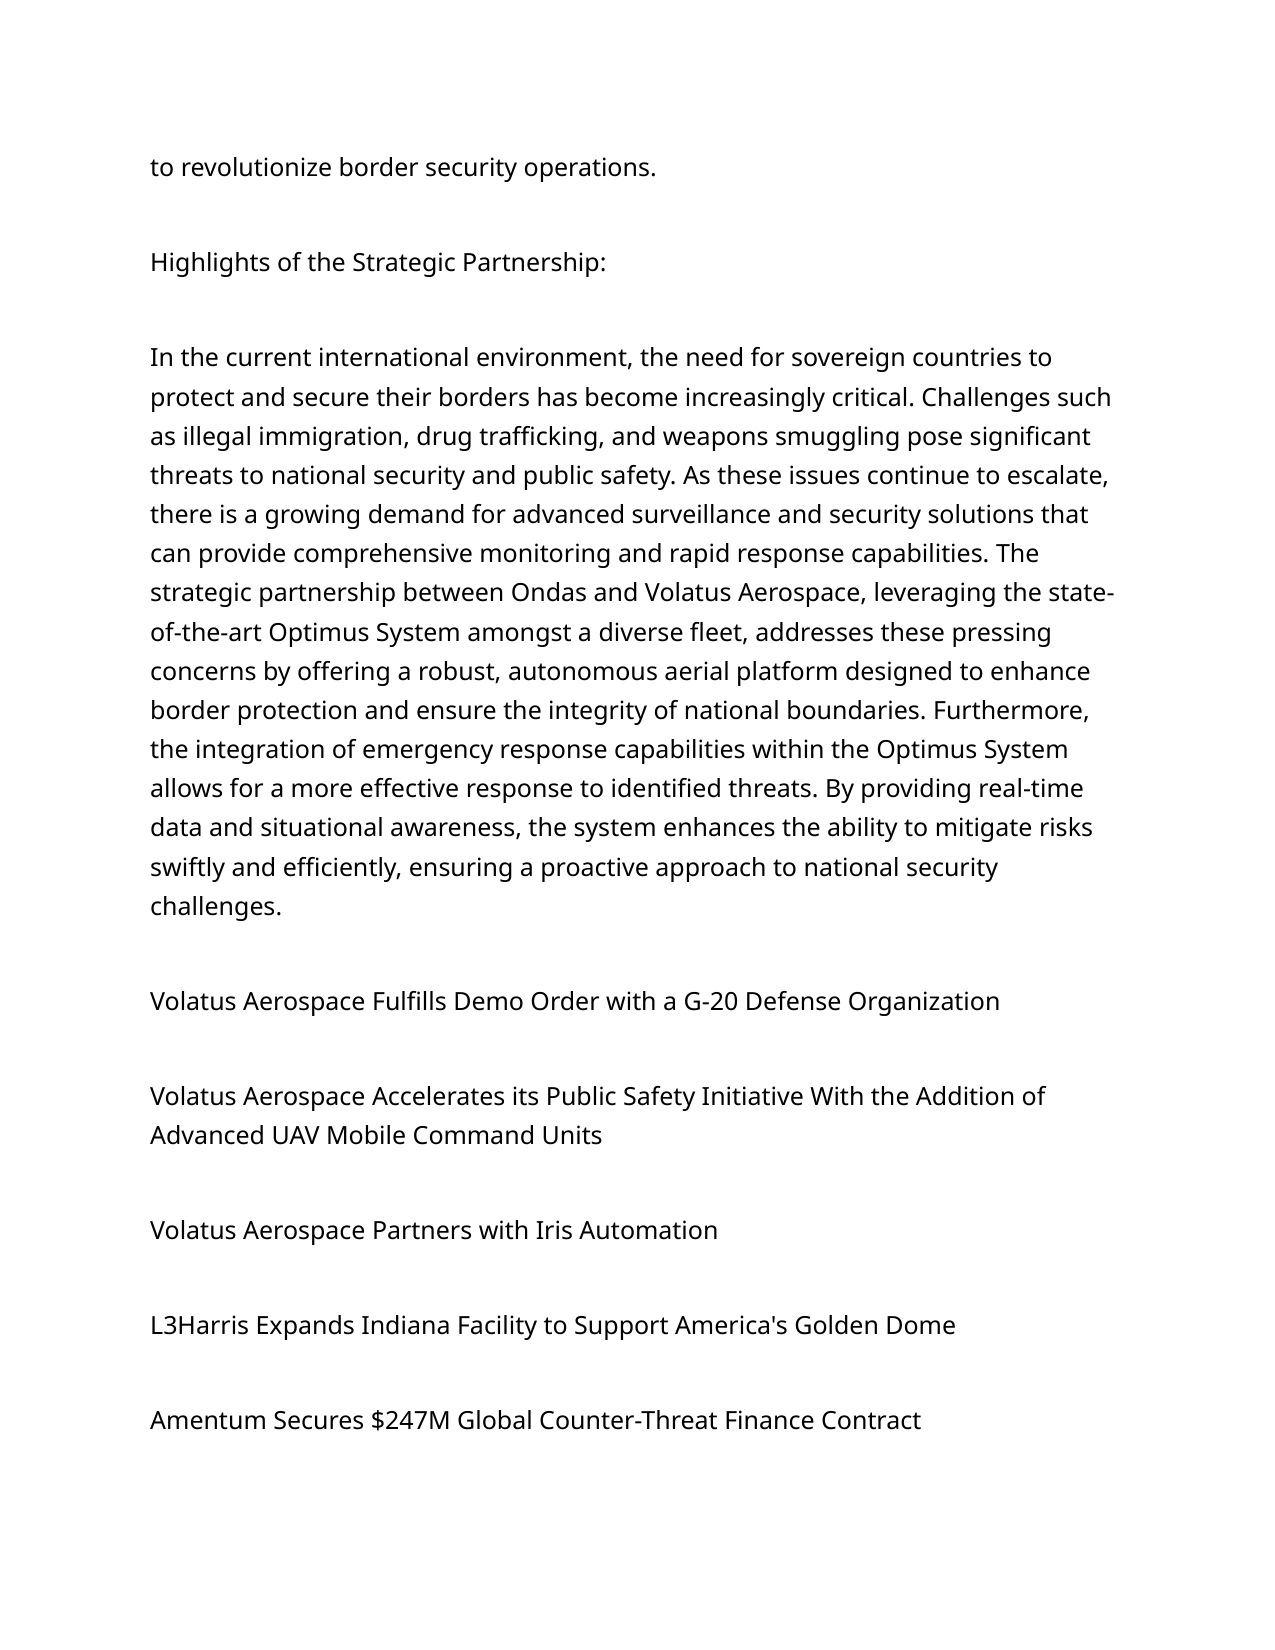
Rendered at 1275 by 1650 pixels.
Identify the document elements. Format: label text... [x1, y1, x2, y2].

text Volatus Aerospace Fulfills Demo Order with a G-20 Defense Organization [150, 983, 1125, 1057]
text Highlights of the Strategic Partnership: [150, 245, 1125, 318]
text Volatus Aerospace Accelerates its Public Safety Initiative With the Addition of Advanced UAV Mobile Command Units [150, 1078, 1125, 1191]
text Volatus Aerospace Partners with Iris Automation [150, 1212, 1125, 1286]
text L3Harris Expands Indiana Facility to Support America's Golden Dome [150, 1307, 1125, 1381]
text Amentum Secures $247M Global Counter-Threat Finance Contract [150, 1402, 1125, 1476]
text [150, 150, 1125, 223]
text In the current international environment, the need for sovereign countries to protect and secure their borders has become increasingly critical. Challenges such as illegal immigration, drug trafficking, and weapons smuggling pose significant threats to national security and public safety. As these issues continue to escalate, there is a growing demand for advanced surveillance and security solutions that can provide comprehensive monitoring and rapid response capabilities. The strategic partnership between Ondas and Volatus Aerospace, leveraging the state-of-the-art Optimus System amongst a diverse fleet, addresses these pressing concerns by offering a robust, autonomous aerial platform designed to enhance border protection and ensure the integrity of national boundaries. Furthermore, the integration of emergency response capabilities within the Optimus System allows for a more effective response to identified threats. By providing real-time data and situational awareness, the system enhances the ability to mitigate risks swiftly and efficiently, ensuring a proactive approach to national security challenges. [150, 340, 1125, 962]
